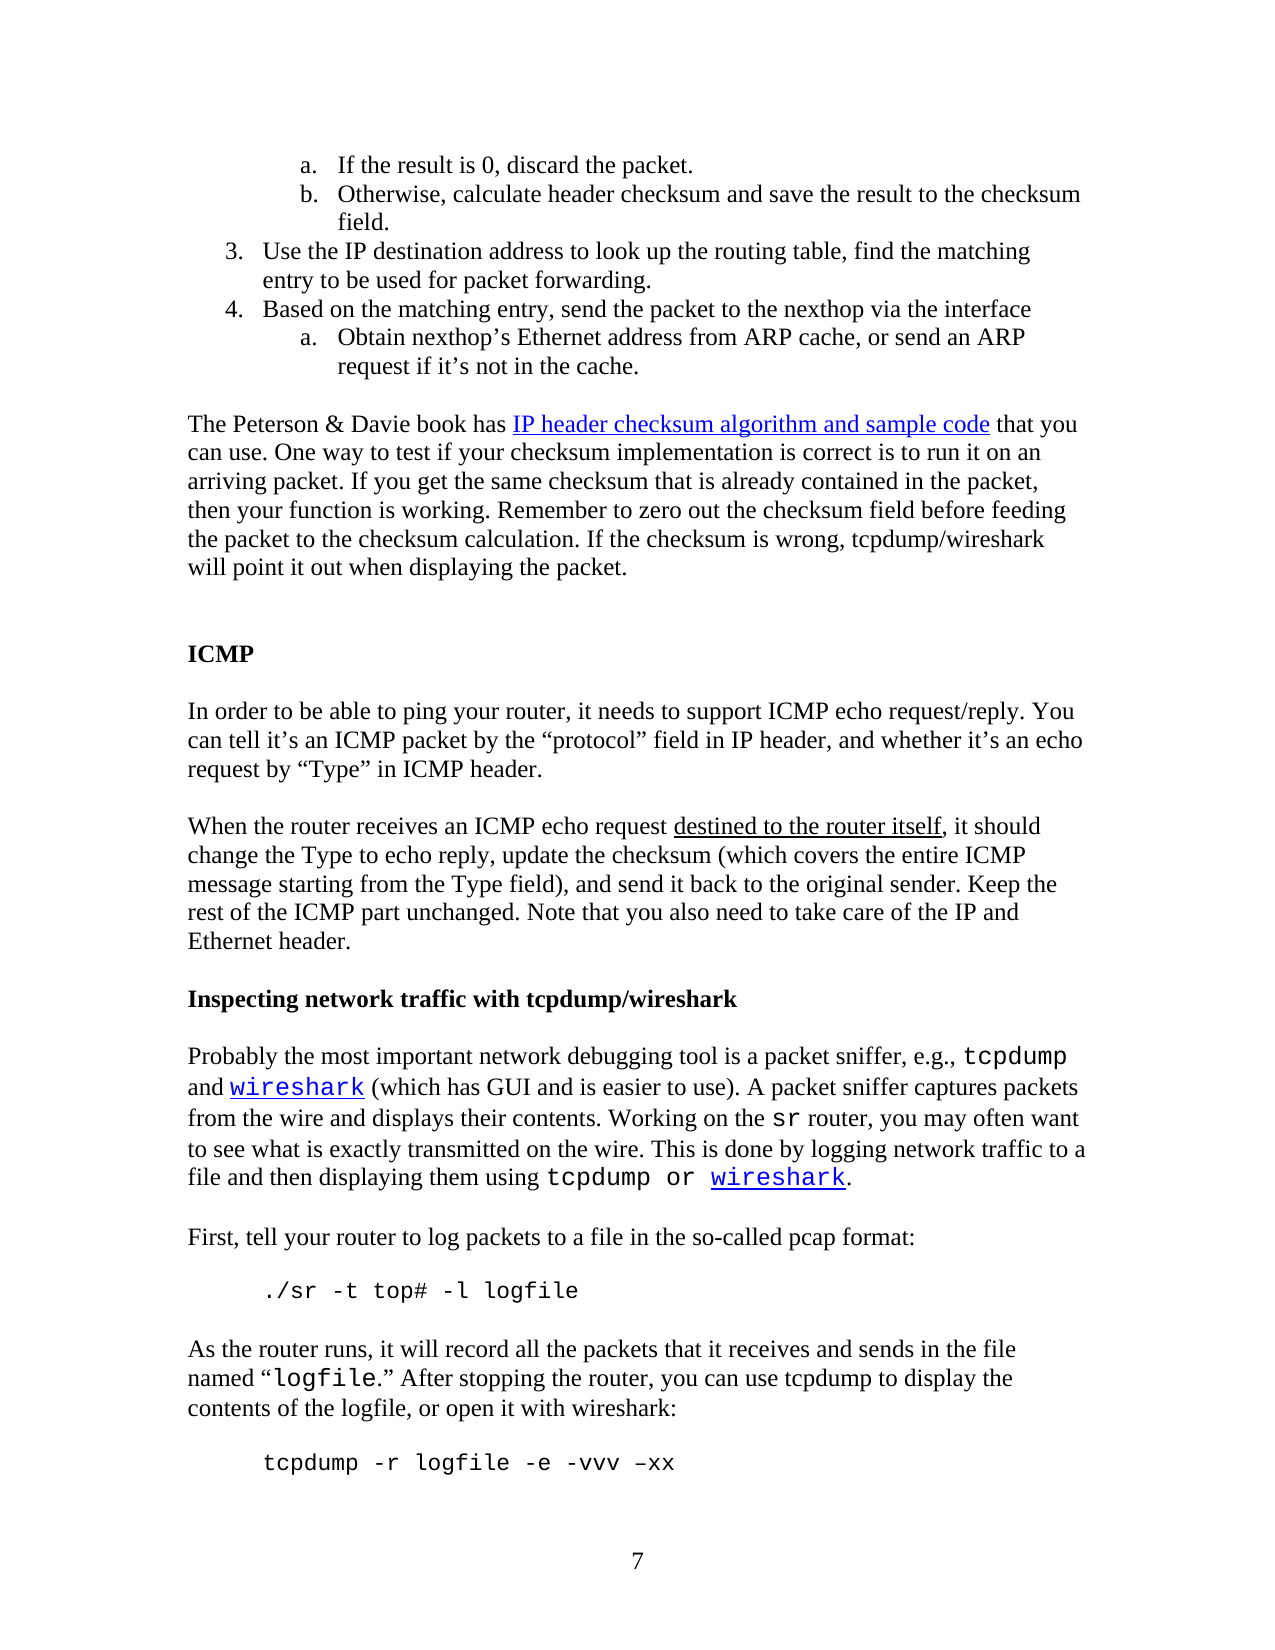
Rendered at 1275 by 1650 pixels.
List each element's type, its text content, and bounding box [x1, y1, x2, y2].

text In order to be able to ping your router, it needs to support ICMP echo request/reply. You can tell it’s an ICMP packet by the “protocol” field in IP header, and whether it’s an echo request by “Type” in ICMP header. [187, 696, 1087, 782]
list Use the IP destination address to look up the routing table, find the matching entry to be used for packet forwarding. [225, 236, 1087, 294]
text As the router runs, it will record all the packets that it receives and sends in the file named “logfile.” After stopping the router, you can use tcpdump to display the contents of the logfile, or open it with wireshark: [187, 1334, 1087, 1422]
text ./sr -t top# -l logfile [262, 1279, 1087, 1306]
text tcpdump -r logfile -e -vvv –xx [262, 1451, 1087, 1477]
list Obtain nexthop’s Ethernet address from ARP cache, or send an ARP request if it’s not in the cache. [300, 322, 1087, 380]
list Based on the matching entry, send the packet to the nexthop via the interface [225, 294, 1087, 322]
list Otherwise, calculate header checksum and save the result to the checksum field. [300, 179, 1087, 236]
list If the result is 0, discard the packet. [300, 150, 1087, 179]
text Probably the most important network debugging tool is a packet sniffer, e.g., tcpdump and wireshark (which has GUI and is easier to use). A packet sniffer captures packets from the wire and displays their contents. Working on the sr router, you may often want to see what is exactly transmitted on the wire. This is done by logging network traffic to a file and then displaying them using tcpdump or wireshark. [187, 1041, 1087, 1193]
text When the router receives an ICMP echo request destined to the router itself, it should change the Type to echo reply, update the checksum (which covers the entire ICMP message starting from the Type field), and send it back to the original sender. Keep the rest of the ICMP part unchanged. Note that you also need to take care of the IP and Ethernet header. [187, 811, 1087, 955]
text ICMP [187, 639, 1087, 667]
text The Peterson & Davie book has IP header checksum algorithm and sample code that you can use. One way to test if your checksum implementation is correct is to run it on an arriving packet. If you get the same checksum that is already contained in the packet, then your function is working. Remember to zero out the checksum field before feeding the packet to the checksum calculation. If the checksum is wrong, tcpdump/wireshark will point it out when displaying the packet. [187, 409, 1087, 581]
text First, tell your router to log packets to a file in the so-called pcap format: [187, 1222, 1087, 1251]
text Inspecting network traffic with tcpdump/wireshark [187, 984, 1087, 1012]
